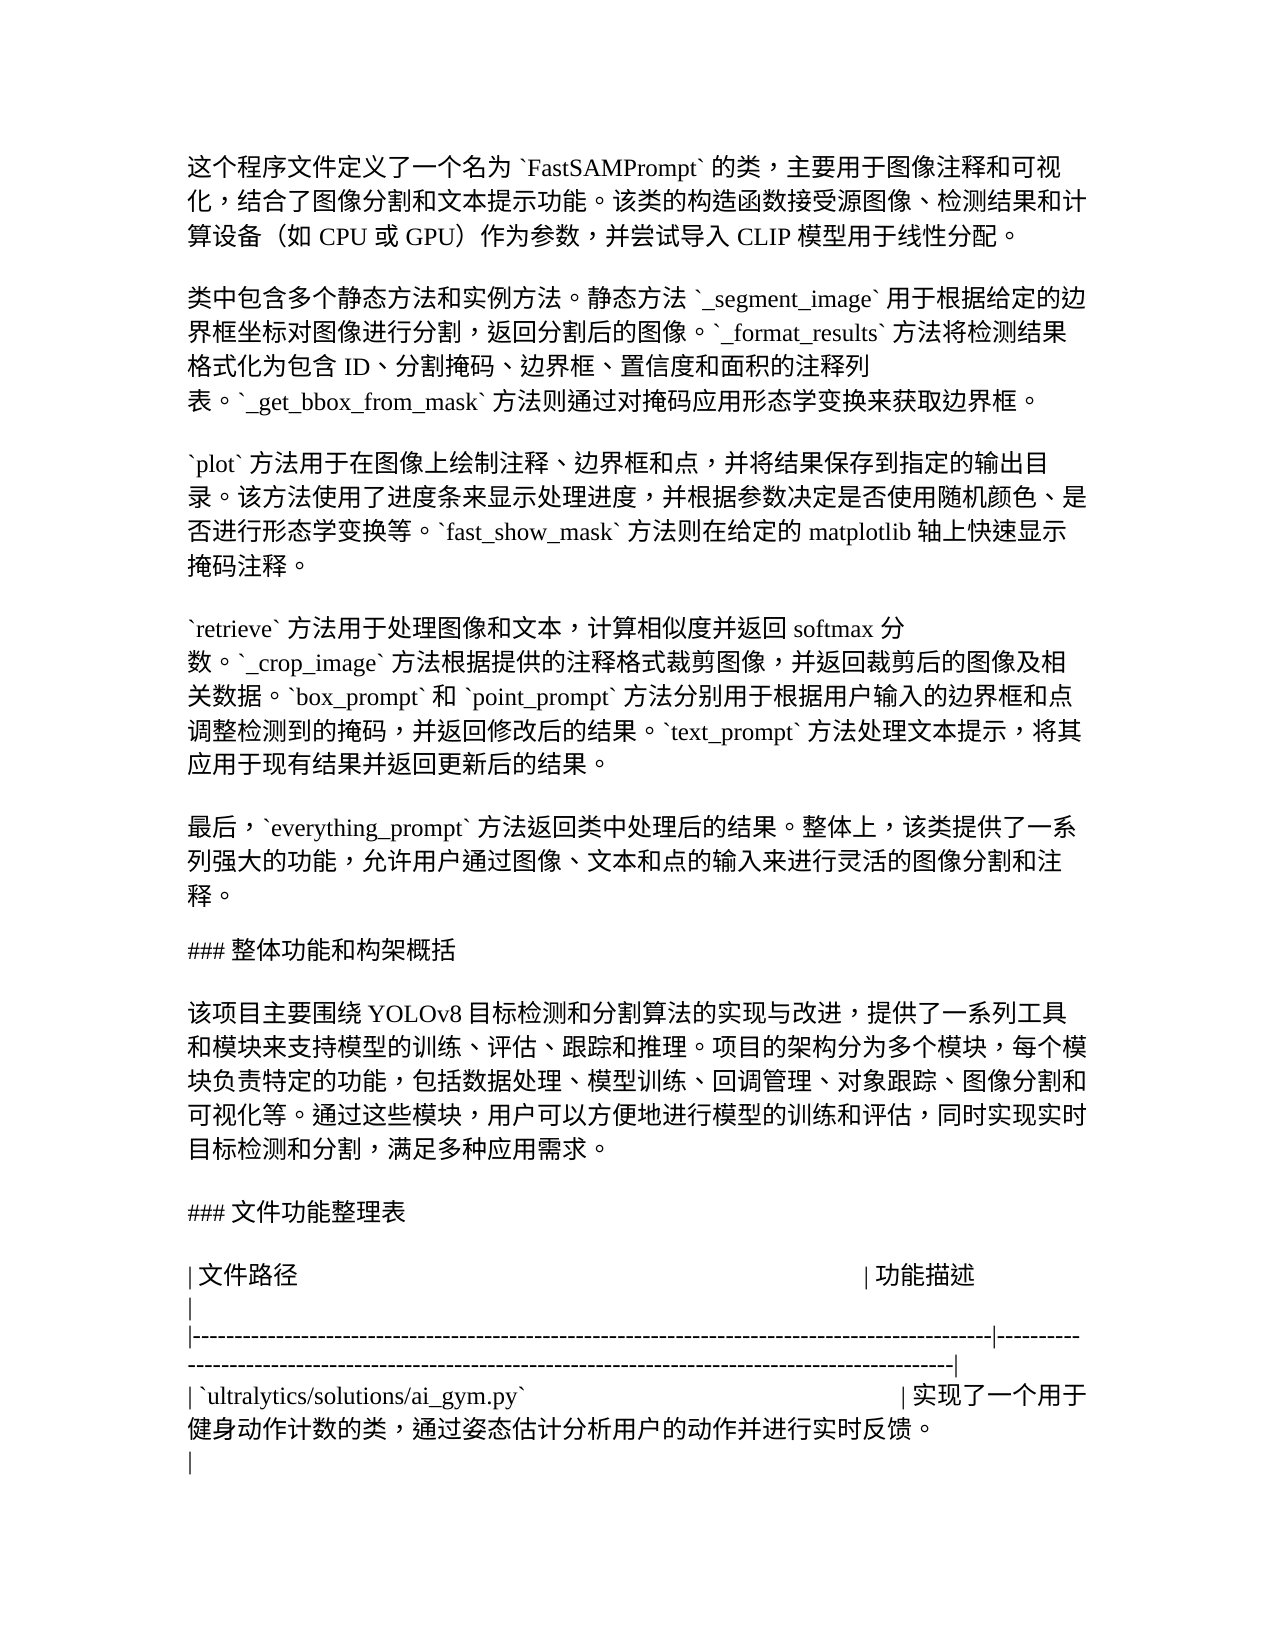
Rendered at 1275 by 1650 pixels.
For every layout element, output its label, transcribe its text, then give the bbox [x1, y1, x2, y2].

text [187, 933, 1087, 1475]
text 这个程序文件定义了一个名为 `FastSAMPrompt` 的类，主要用于图像注释和可视化，结合了图像分割和文本提示功能。该类的构造函数接受源图像、检测结果和计算设备（如 CPU 或 GPU）作为参数，并尝试导入 CLIP 模型用于线性分配。 类中包含多个静态方法和实例方法。静态方法 `_segment_image` 用于根据给定的边界框坐标对图像进行分割，返回分割后的图像。`_format_results` 方法将检测结果格式化为包含 ID、分割掩码、边界框、置信度和面积的注释列表。`_get_bbox_from_mask` 方法则通过对掩码应用形态学变换来获取边界框。 `plot` 方法用于在图像上绘制注释、边界框和点，并将结果保存到指定的输出目录。该方法使用了进度条来显示处理进度，并根据参数决定是否使用随机颜色、是否进行形态学变换等。`fast_show_mask` 方法则在给定的 matplotlib 轴上快速显示掩码注释。 `retrieve` 方法用于处理图像和文本，计算相似度并返回 softmax 分数。`_crop_image` 方法根据提供的注释格式裁剪图像，并返回裁剪后的图像及相关数据。`box_prompt` 和 `point_prompt` 方法分别用于根据用户输入的边界框和点调整检测到的掩码，并返回修改后的结果。`text_prompt` 方法处理文本提示，将其应用于现有结果并返回更新后的结果。 最后，`everything_prompt` 方法返回类中处理后的结果。整体上，该类提供了一系列强大的功能，允许用户通过图像、文本和点的输入来进行灵活的图像分割和注释。 [187, 150, 1087, 912]
